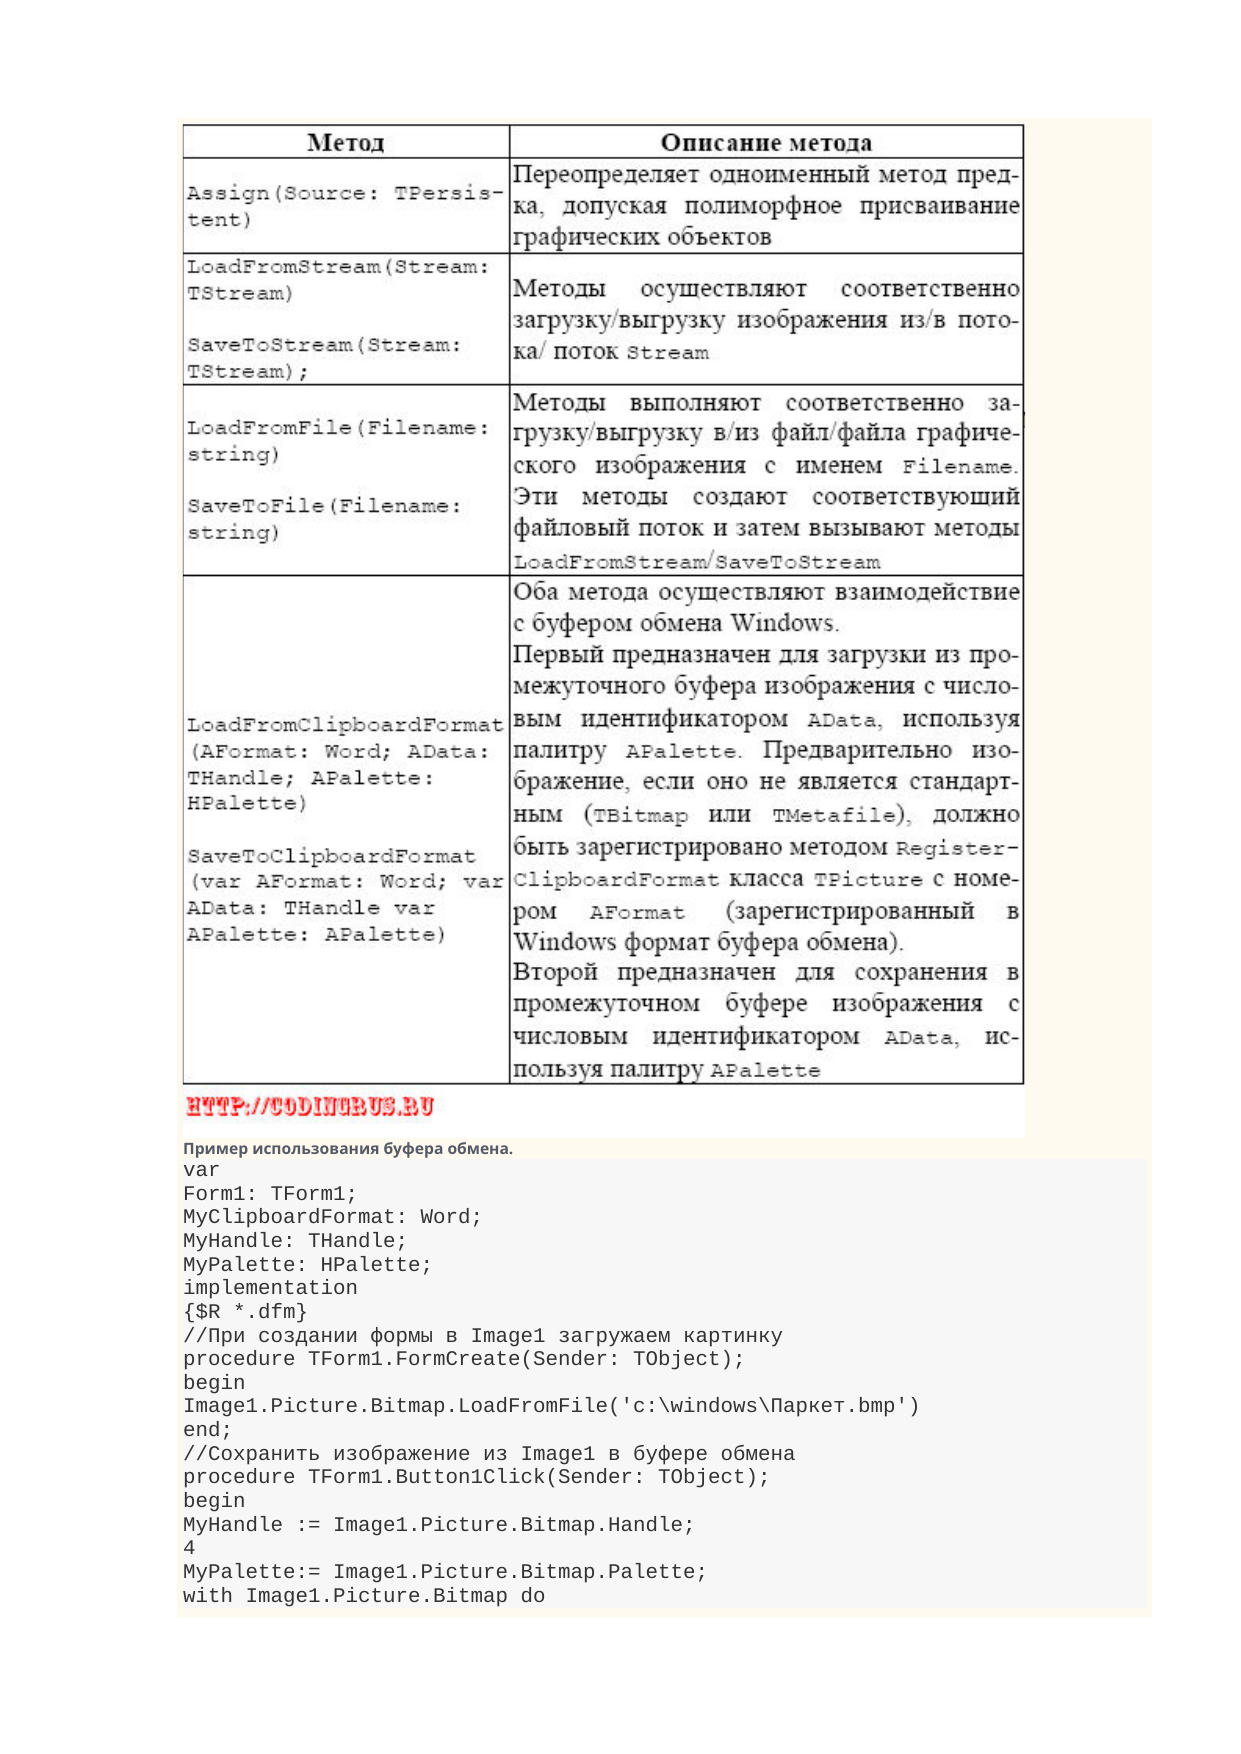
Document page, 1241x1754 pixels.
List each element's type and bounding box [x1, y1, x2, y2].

picture [182, 123, 1026, 1138]
table_cell [177, 118, 1152, 1617]
